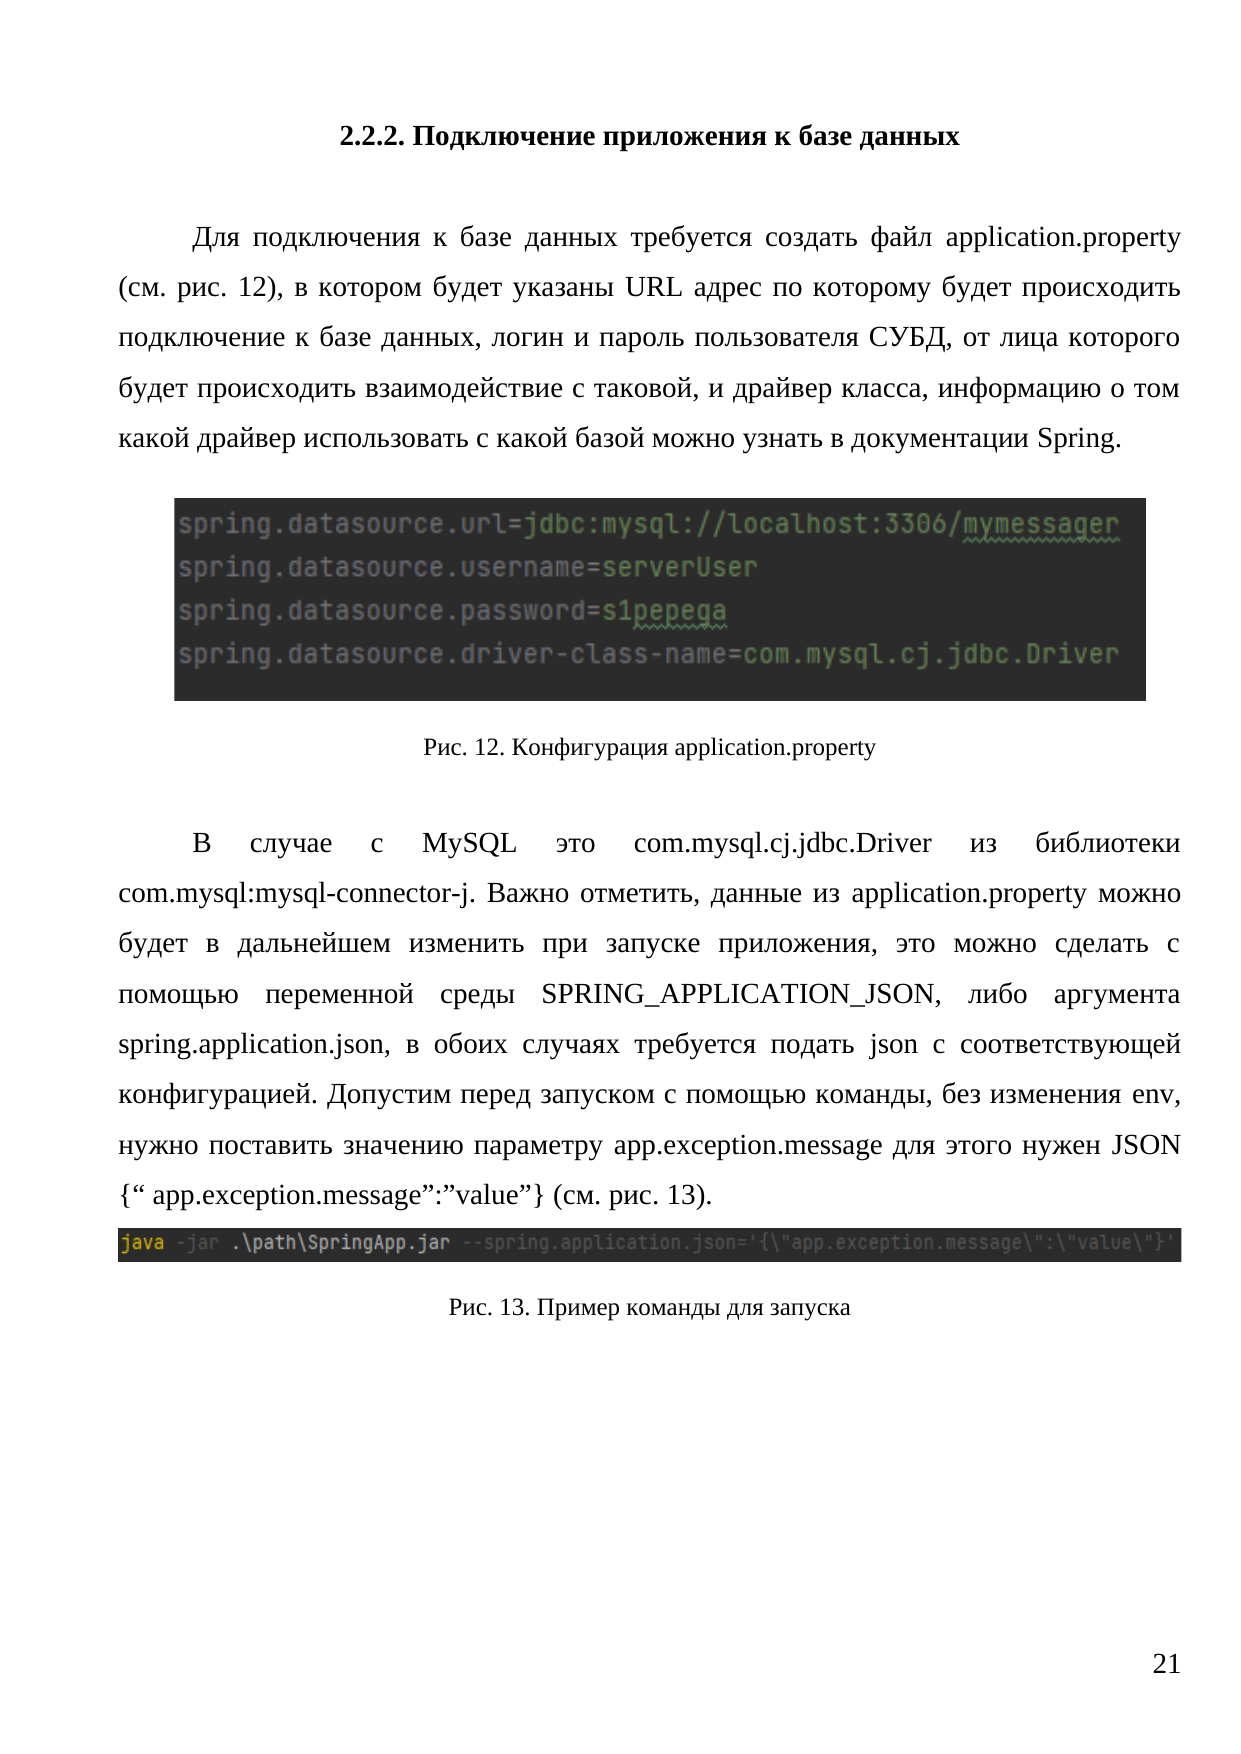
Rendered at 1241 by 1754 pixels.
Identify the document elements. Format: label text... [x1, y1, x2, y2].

picture [174, 498, 1146, 701]
picture [118, 1228, 1182, 1262]
text В случае с MySQL это com.mysql.cj.jdbc.Driver из библиотеки com.mysql:mysql-connector-j. Важно отметить, данные из application.property можно будет в дальнейшем изменить при запуске приложения, это можно сделать с помощью переменной среды SPRING_APPLICATION_JSON, либо аргумента spring.application.json, в обоих случаях требуется подать json с соответствующей конфигурацией. Допустим перед запуском с помощью команды, без изменения env, нужно поставить значению параметру app.exception.message для этого нужен JSON {“ app.exception.message”:”value”} (см. рис. 13). [118, 825, 1181, 1211]
text Для подключения к базе данных требуется создать файл application.property (см. рис. 12), в котором будет указаны URL адрес по которому будет происходить подключение к базе данных, логин и пароль пользователя СУБД, от лица которого будет происходить взаимодействие с таковой, и драйвер класса, информацию о том какой драйвер использовать с какой базой можно узнать в документации Spring. [118, 219, 1181, 453]
text 2.2.2. Подключение приложения к базе данных [118, 118, 1181, 152]
text Рис. 13. Пример команды для запуска [118, 1262, 1181, 1321]
